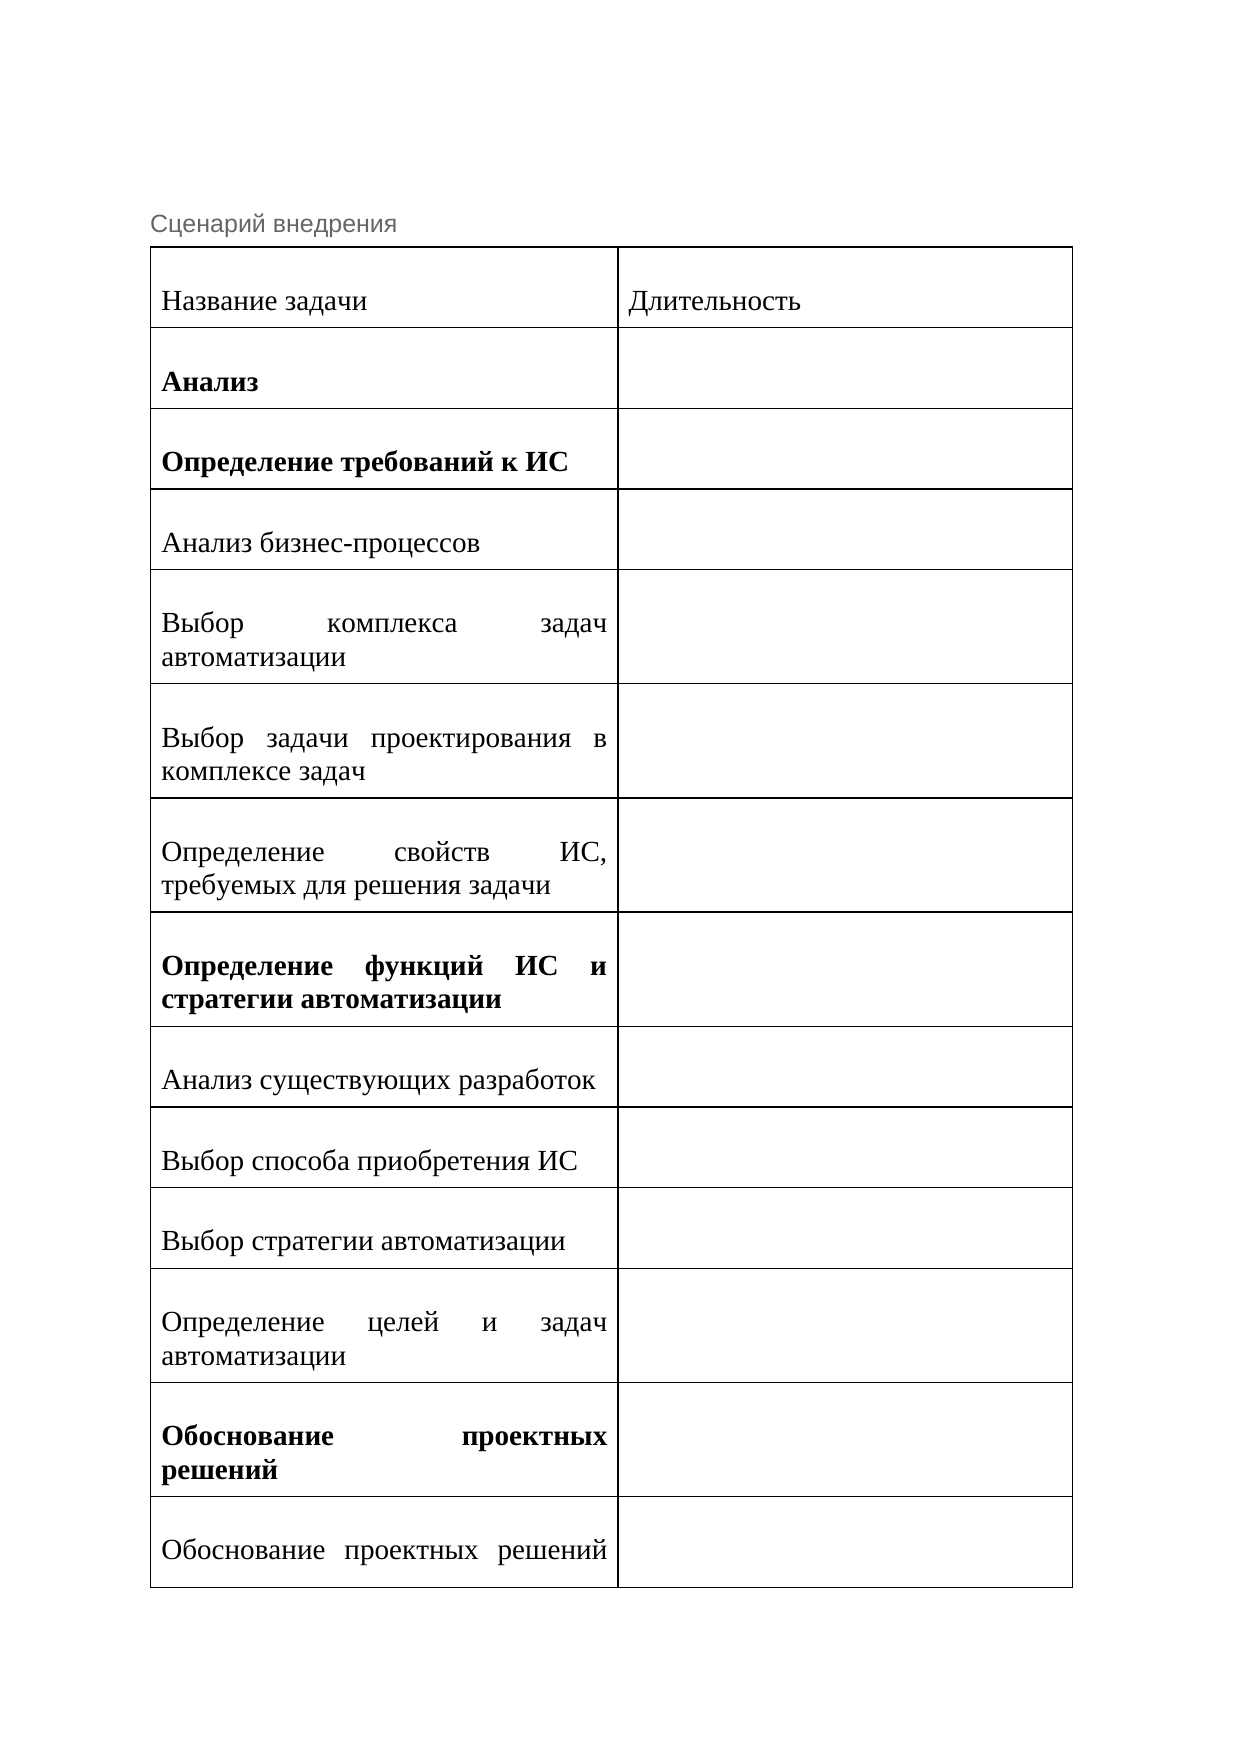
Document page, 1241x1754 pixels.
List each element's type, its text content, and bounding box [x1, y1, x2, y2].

table_cell [619, 799, 1072, 911]
table_header Название задачи [151, 248, 617, 327]
table_cell [619, 490, 1072, 569]
table_cell Анализ существующих разработок [151, 1027, 617, 1106]
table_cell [151, 1497, 617, 1587]
table_cell [619, 1497, 1072, 1587]
table_cell [619, 1188, 1072, 1267]
table_cell Выбор стратегии автоматизации [151, 1188, 617, 1267]
table_cell Определение функций ИС и стратегии автоматизации [151, 913, 617, 1026]
subtitle Сценарий внедрения [150, 209, 1090, 238]
table_cell [619, 570, 1072, 683]
table_cell [619, 1108, 1072, 1187]
table_cell [619, 684, 1072, 797]
table_cell Обоснование проектных решений [151, 1383, 617, 1496]
table_cell Определение целей и задач автоматизации [151, 1269, 617, 1382]
table_cell [619, 328, 1072, 408]
table_cell Анализ [151, 328, 617, 408]
table_cell [619, 913, 1072, 1026]
table_cell [619, 1027, 1072, 1106]
table_cell Выбор способа приобретения ИС [151, 1108, 617, 1187]
table_cell Выбор задачи проектирования в комплексе задач [151, 684, 617, 797]
table_cell [619, 1383, 1072, 1496]
table_cell Определение свойств ИС, требуемых для решения задачи [151, 799, 617, 911]
table_cell Определение требований к ИС [151, 409, 617, 488]
table_cell Выбор комплекса задач автоматизации [151, 570, 617, 683]
table_header Длительность [619, 248, 1072, 327]
table_cell Анализ бизнес-процессов [151, 490, 617, 569]
table_cell [619, 1269, 1072, 1382]
table_cell [619, 409, 1072, 488]
